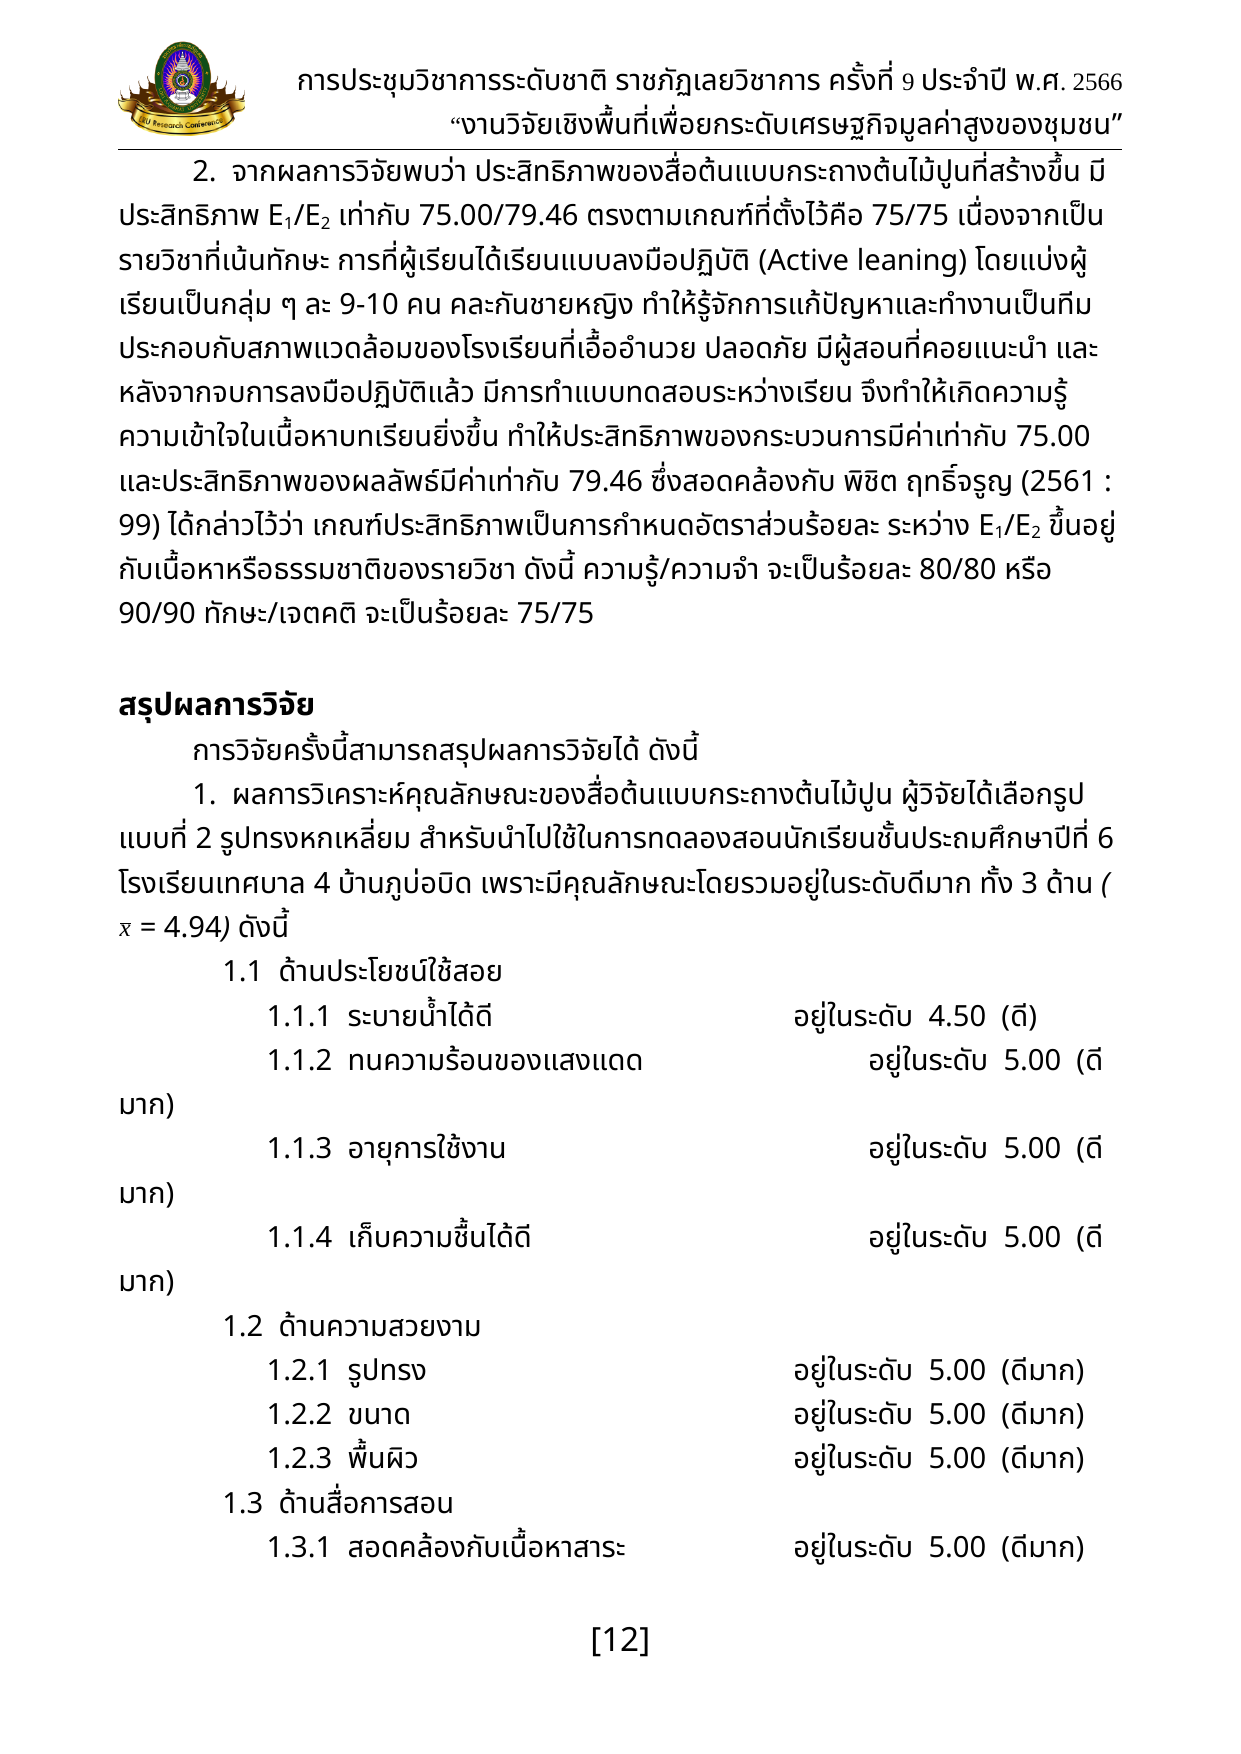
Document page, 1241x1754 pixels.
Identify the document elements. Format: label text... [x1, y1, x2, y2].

text 2. จากผลการวิจัยพบว่า ประสิทธิภาพของสื่อต้นแบบกระถางต้นไม้ปูนที่สร้างขึ้น มีประสิทธิภาพ E1/E2 เท่ากับ 75.00/79.46 ตรงตามเกณฑ์ที่ตั้งไว้คือ 75/75 เนื่องจากเป็นรายวิชาที่เน้นทักษะ การที่ผู้เรียนได้เรียนแบบลงมือปฏิบัติ (Active leaning) โดยแบ่งผู้เรียนเป็นกลุ่ม ๆ ละ 9-10 คน คละกันชายหญิง ทำให้รู้จักการแก้ปัญหาและทำงานเป็นทีม ประกอบกับสภาพแวดล้อมของโรงเรียนที่เอื้ออำนวย ปลอดภัย มีผู้สอนที่คอยแนะนำ และหลังจากจบการลงมือปฏิบัติแล้ว มีการทำแบบทดสอบระหว่างเรียน จึงทำให้เกิดความรู้ ความเข้าใจในเนื้อหาบทเรียนยิ่งขึ้น ทำให้ประสิทธิภาพของกระบวนการมีค่าเท่ากับ 75.00 และประสิทธิภาพของผลลัพธ์มีค่าเท่ากับ 79.46 ซึ่งสอดคล้องกับ พิชิต ฤทธิ์จรูญ (2561 : 99) ได้กล่าวไว้ว่า เกณฑ์ประสิทธิภาพเป็นการกำหนดอัตราส่วนร้อยละ ระหว่าง E1/E2 ขึ้นอยู่กับเนื้อหาหรือธรรมชาติของรายวิชา ดังนี้ ความรู้/ความจำ จะเป็นร้อยละ 80/80 หรือ 90/90 ทักษะ/เจตคติ จะเป็นร้อยละ 75/75 [118, 150, 1122, 637]
text การวิจัยครั้งนี้สามารถสรุปผลการวิจัยได้ ดังนี้ [118, 729, 1122, 773]
picture [116, 40, 245, 134]
text 1.1.3 อายุการใช้งาน อยู่ในระดับ 5.00 (ดีมาก) [118, 1128, 1122, 1216]
text 1.2.3 พื้นผิว อยู่ในระดับ 5.00 (ดีมาก) [118, 1438, 1122, 1482]
text 1.3.1 สอดคล้องกับเนื้อหาสาระ อยู่ในระดับ 5.00 (ดีมาก) [118, 1526, 1122, 1570]
text 1.2.1 รูปทรง อยู่ในระดับ 5.00 (ดีมาก) [118, 1349, 1122, 1393]
text สรุปผลการวิจัย [118, 682, 1122, 729]
text 1. ผลการวิเคราะห์คุณลักษณะของสื่อต้นแบบกระถางต้นไม้ปูน ผู้วิจัยได้เลือกรูปแบบที่ 2 รูปทรงหกเหลี่ยม สำหรับนำไปใช้ในการทดลองสอนนักเรียนชั้นประถมศึกษาปีที่ 6 โรงเรียนเทศบาล 4 บ้านภูบ่อบิด เพราะมีคุณลักษณะโดยรวมอยู่ในระดับดีมาก ทั้ง 3 ด้าน ( = 4.94) ดังนี้ [118, 773, 1122, 951]
text 1.3 ด้านสื่อการสอน [118, 1482, 1122, 1526]
text 1.1 ด้านประโยชน์ใช้สอย [118, 951, 1122, 995]
text 1.1.2 ทนความร้อนของแสงแดด อยู่ในระดับ 5.00 (ดีมาก) [118, 1039, 1122, 1128]
text 1.1.1 ระบายน้ำได้ดี อยู่ในระดับ 4.50 (ดี) [118, 995, 1122, 1039]
text 1.2.2 ขนาด อยู่ในระดับ 5.00 (ดีมาก) [118, 1393, 1122, 1438]
text 1.2 ด้านความสวยงาม [118, 1305, 1122, 1349]
text 1.1.4 เก็บความชื้นได้ดี อยู่ในระดับ 5.00 (ดีมาก) [118, 1216, 1122, 1305]
